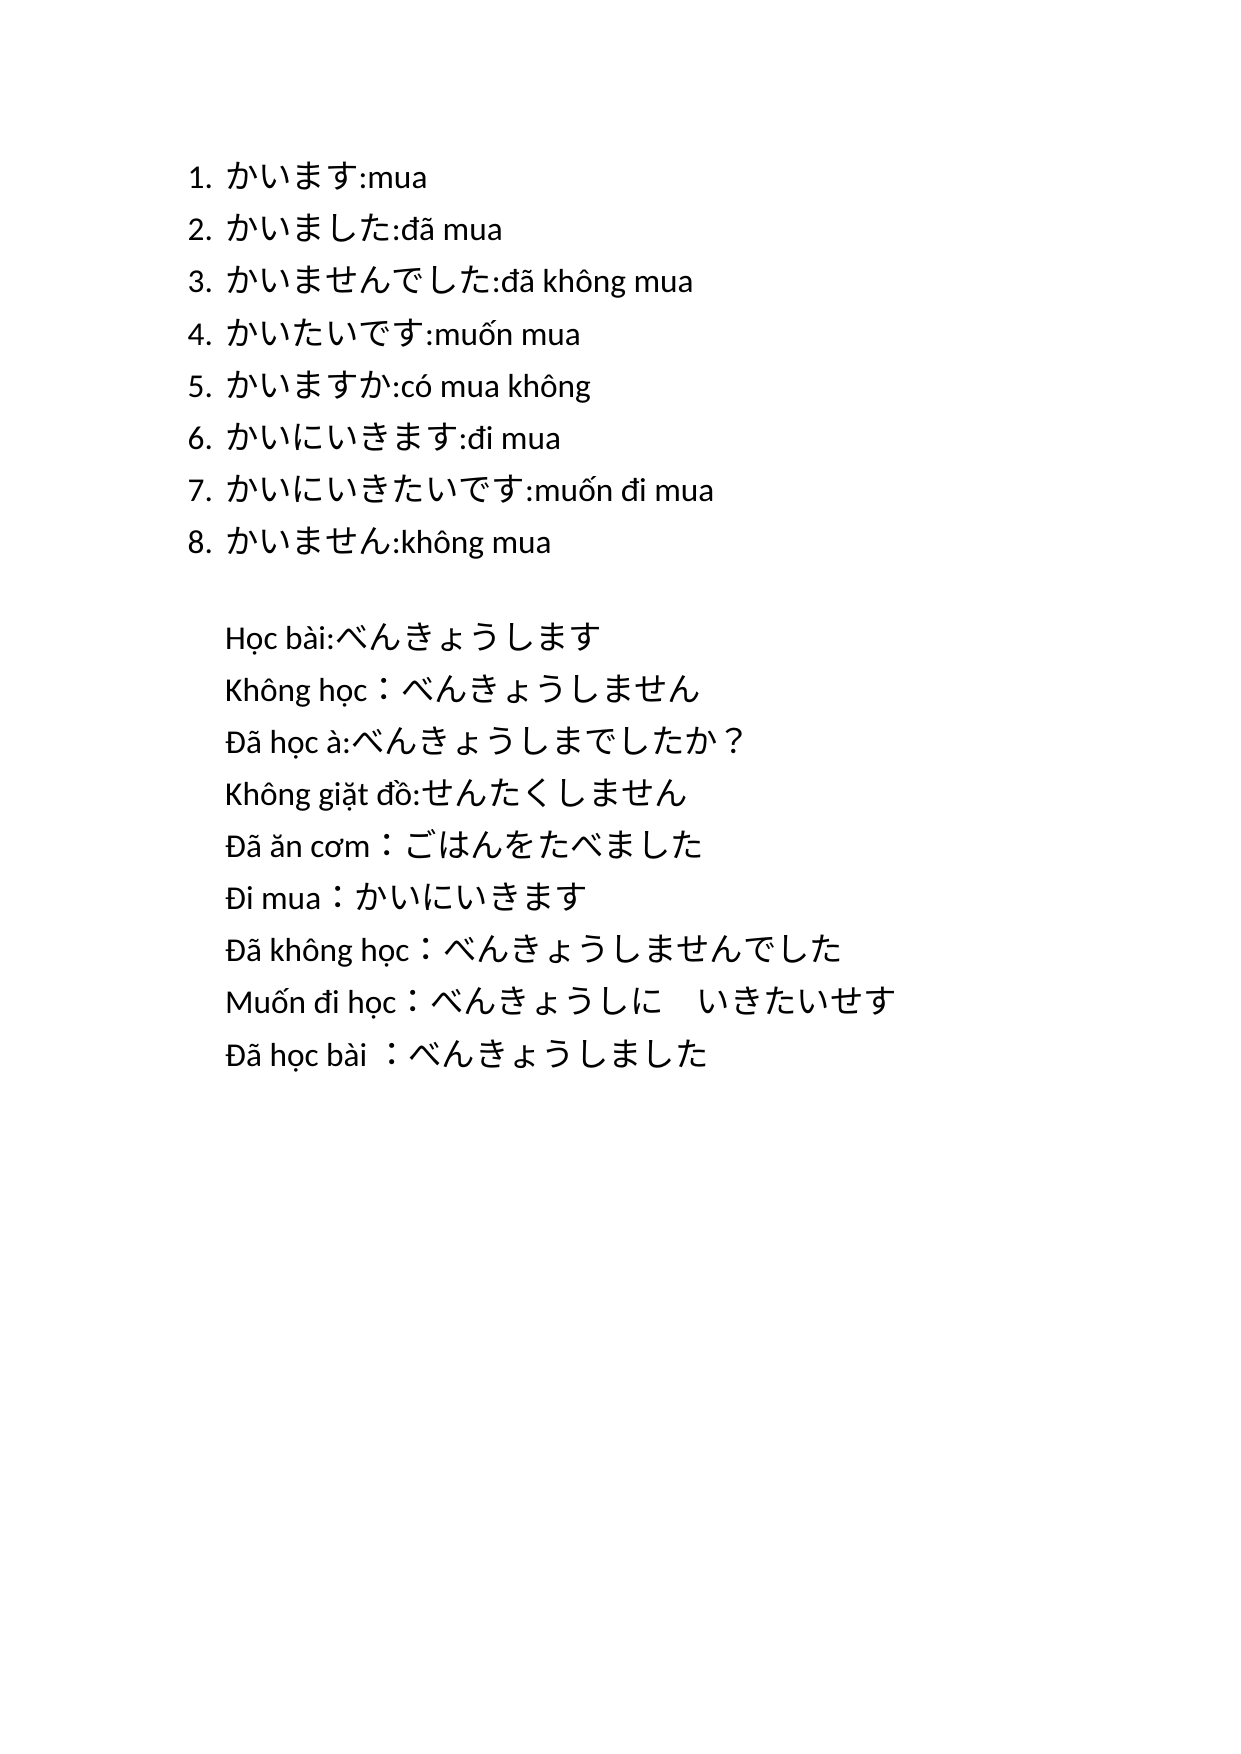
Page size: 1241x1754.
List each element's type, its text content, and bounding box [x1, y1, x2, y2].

list かいます:mua [187, 150, 1090, 198]
list Không giặt đồ:せんたくしません [225, 767, 1090, 815]
list Không học：べんきょうしません [225, 663, 1090, 711]
list Đã học à:べんきょうしまでしたか？ [225, 715, 1090, 763]
list かいました:đã mua [187, 202, 1090, 250]
list Học bài:べんきょうします [225, 611, 1090, 659]
list Đã ăn cơm：ごはんをたべました [225, 819, 1090, 867]
list かいませんでした:đã không mua [187, 254, 1090, 302]
list かいません:không mua [187, 514, 1090, 563]
list かいたいです:muốn mua [187, 306, 1090, 354]
list Muốn đi học：べんきょうしに いきたいせす [225, 975, 1090, 1023]
list かいますか:có mua không [187, 358, 1090, 407]
list かいにいきます:đi mua [187, 410, 1090, 459]
list Đi mua：かいにいきます [225, 871, 1090, 919]
list Đã học bài ：べんきょうしました [225, 1027, 1090, 1076]
list かいにいきたいです:muốn đi mua [187, 462, 1090, 511]
list Đã không học：べんきょうしませんでした [225, 923, 1090, 971]
